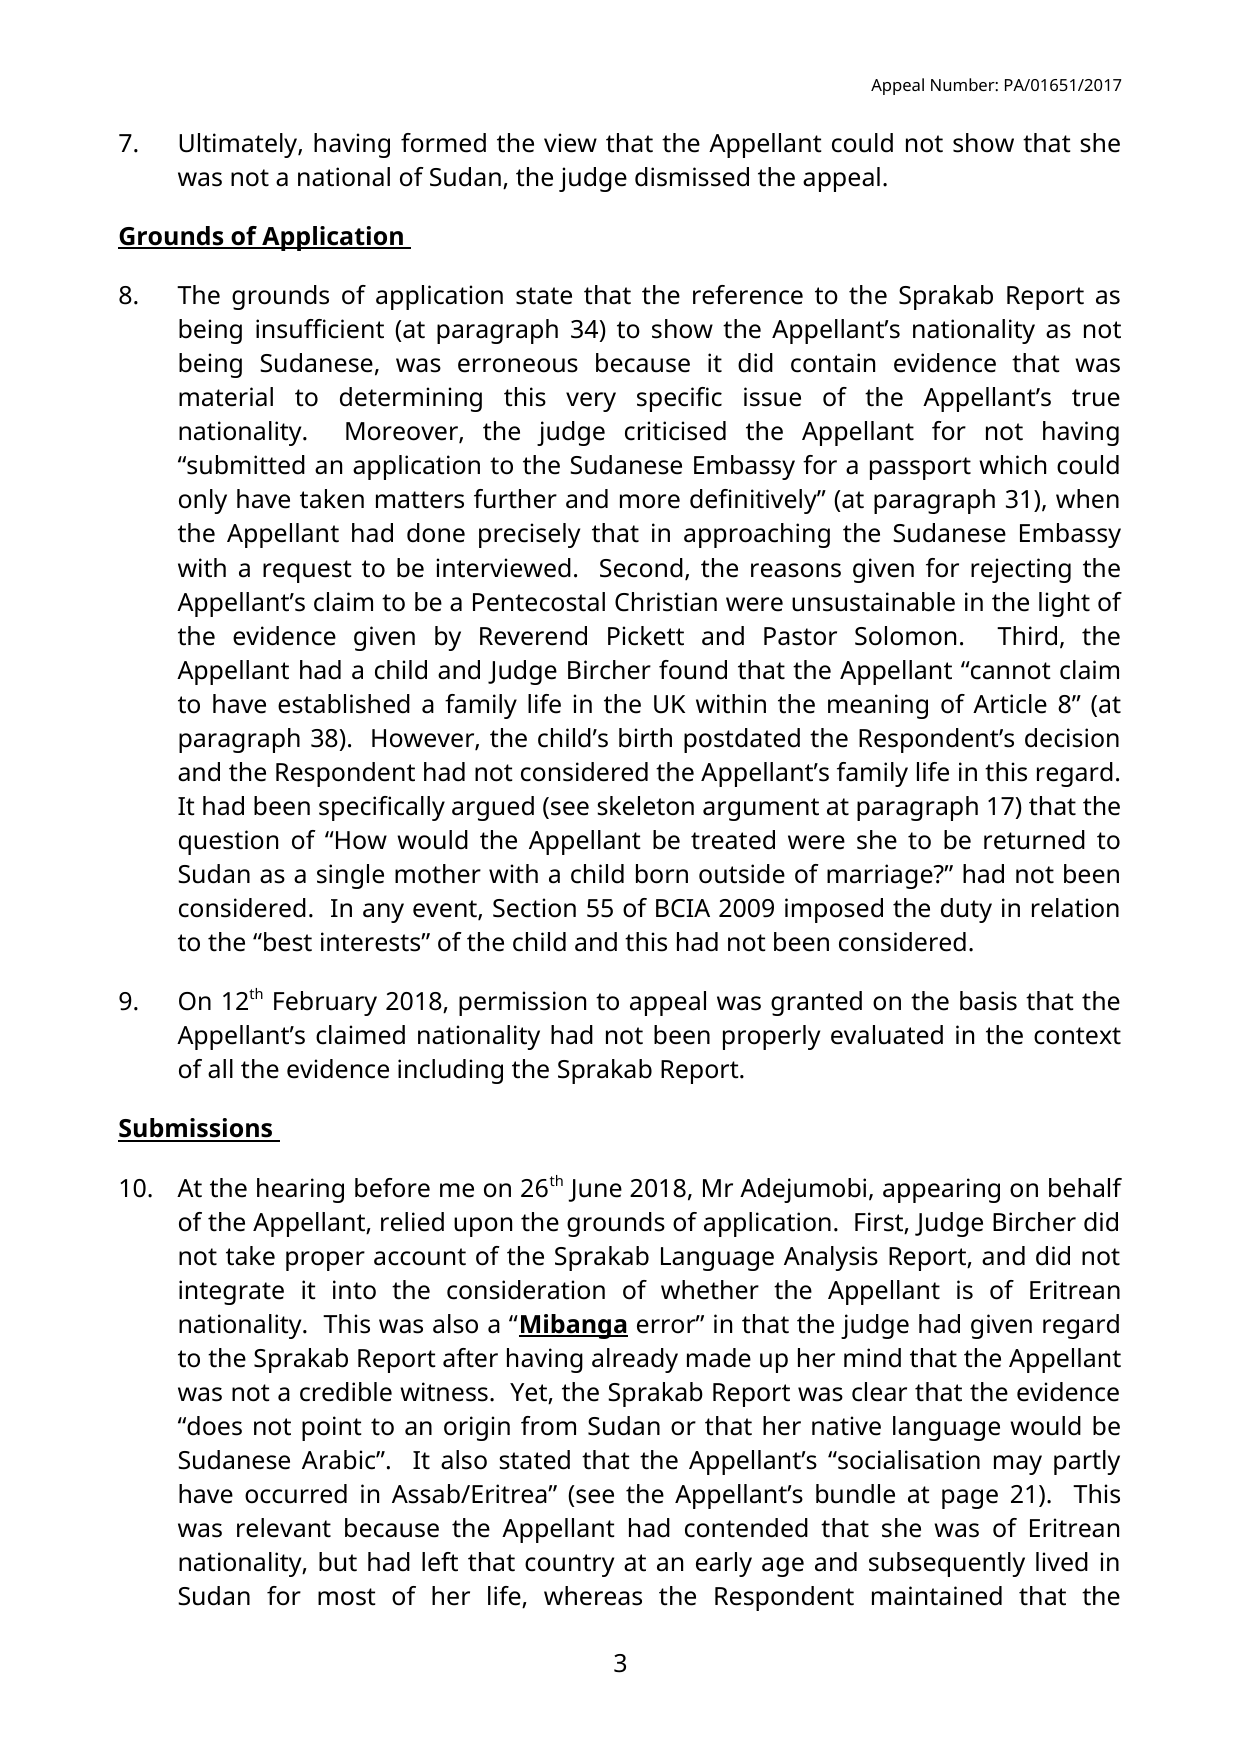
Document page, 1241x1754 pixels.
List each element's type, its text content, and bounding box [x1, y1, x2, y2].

list On 12th February 2018, permission to appeal was granted on the basis that the Appellant’s claimed nationality had not been properly evaluated in the context of all the evidence including the Sprakab Report. [118, 984, 1122, 1086]
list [118, 1170, 1122, 1613]
list Ultimately, having formed the view that the Appellant could not show that she was not a national of Sudan, the judge dismissed the appeal. [118, 126, 1122, 194]
text Grounds of Application [118, 219, 1122, 253]
text Submissions [118, 1111, 1122, 1145]
list The grounds of application state that the reference to the Sprakab Report as being insufficient (at paragraph 34) to show the Appellant’s nationality as not being Sudanese, was erroneous because it did contain evidence that was material to determining this very specific issue of the Appellant’s true nationality. Moreover, the judge criticised the Appellant for not having “submitted an application to the Sudanese Embassy for a passport which could only have taken matters further and more definitively” (at paragraph 31), when the Appellant had done precisely that in approaching the Sudanese Embassy with a request to be interviewed. Second, the reasons given for rejecting the Appellant’s claim to be a Pentecostal Christian were unsustainable in the light of the evidence given by Reverend Pickett and Pastor Solomon. Third, the Appellant had a child and Judge Bircher found that the Appellant “cannot claim to have established a family life in the UK within the meaning of Article 8” (at paragraph 38). However, the child’s birth postdated the Respondent’s decision and the Respondent had not considered the Appellant’s family life in this regard. It had been specifically argued (see skeleton argument at paragraph 17) that the question of “How would the Appellant be treated were she to be returned to Sudan as a single mother with a child born outside of marriage?” had not been considered. In any event, Section 55 of BCIA 2009 imposed the duty in relation to the “best interests” of the child and this had not been considered. [118, 278, 1122, 959]
